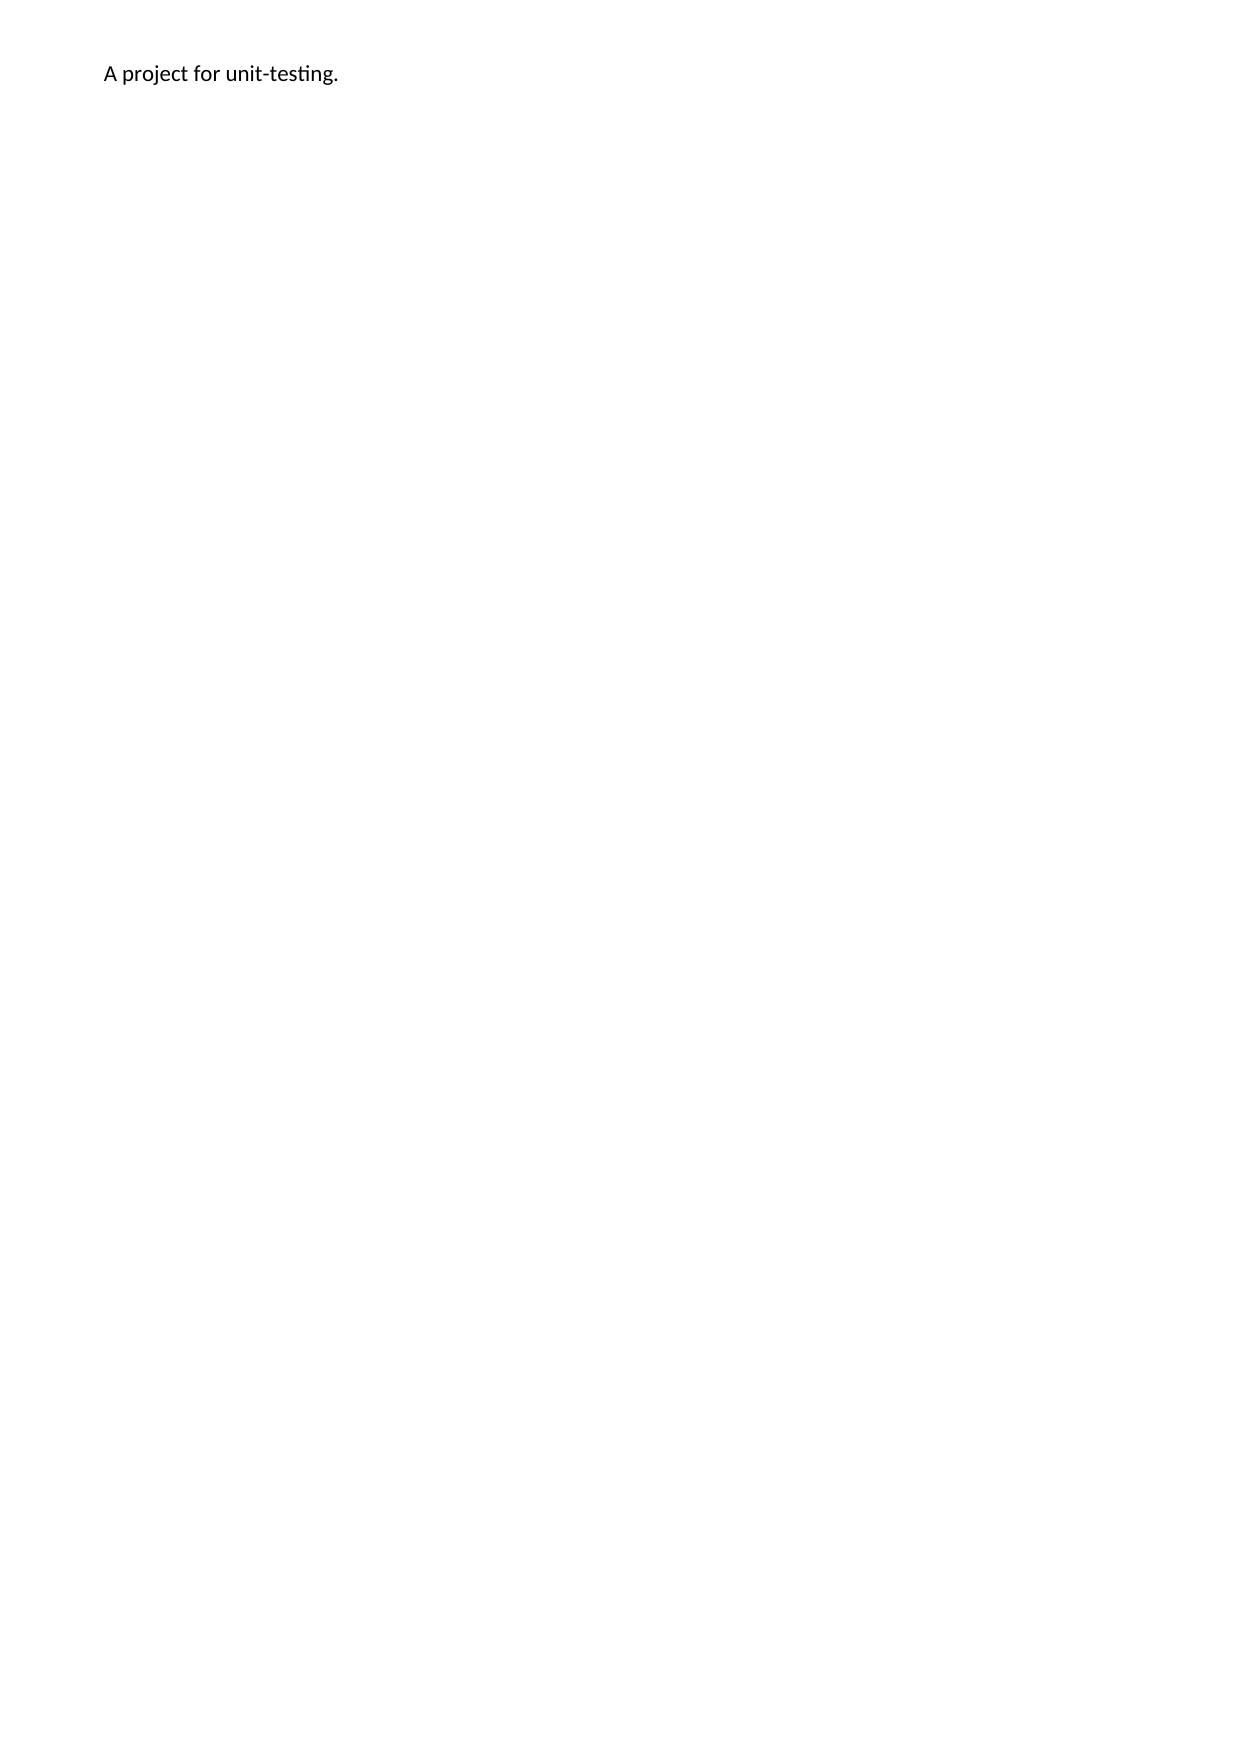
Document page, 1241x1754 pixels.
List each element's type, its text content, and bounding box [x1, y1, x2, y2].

text A project for unit-testing. [103, 59, 1152, 87]
